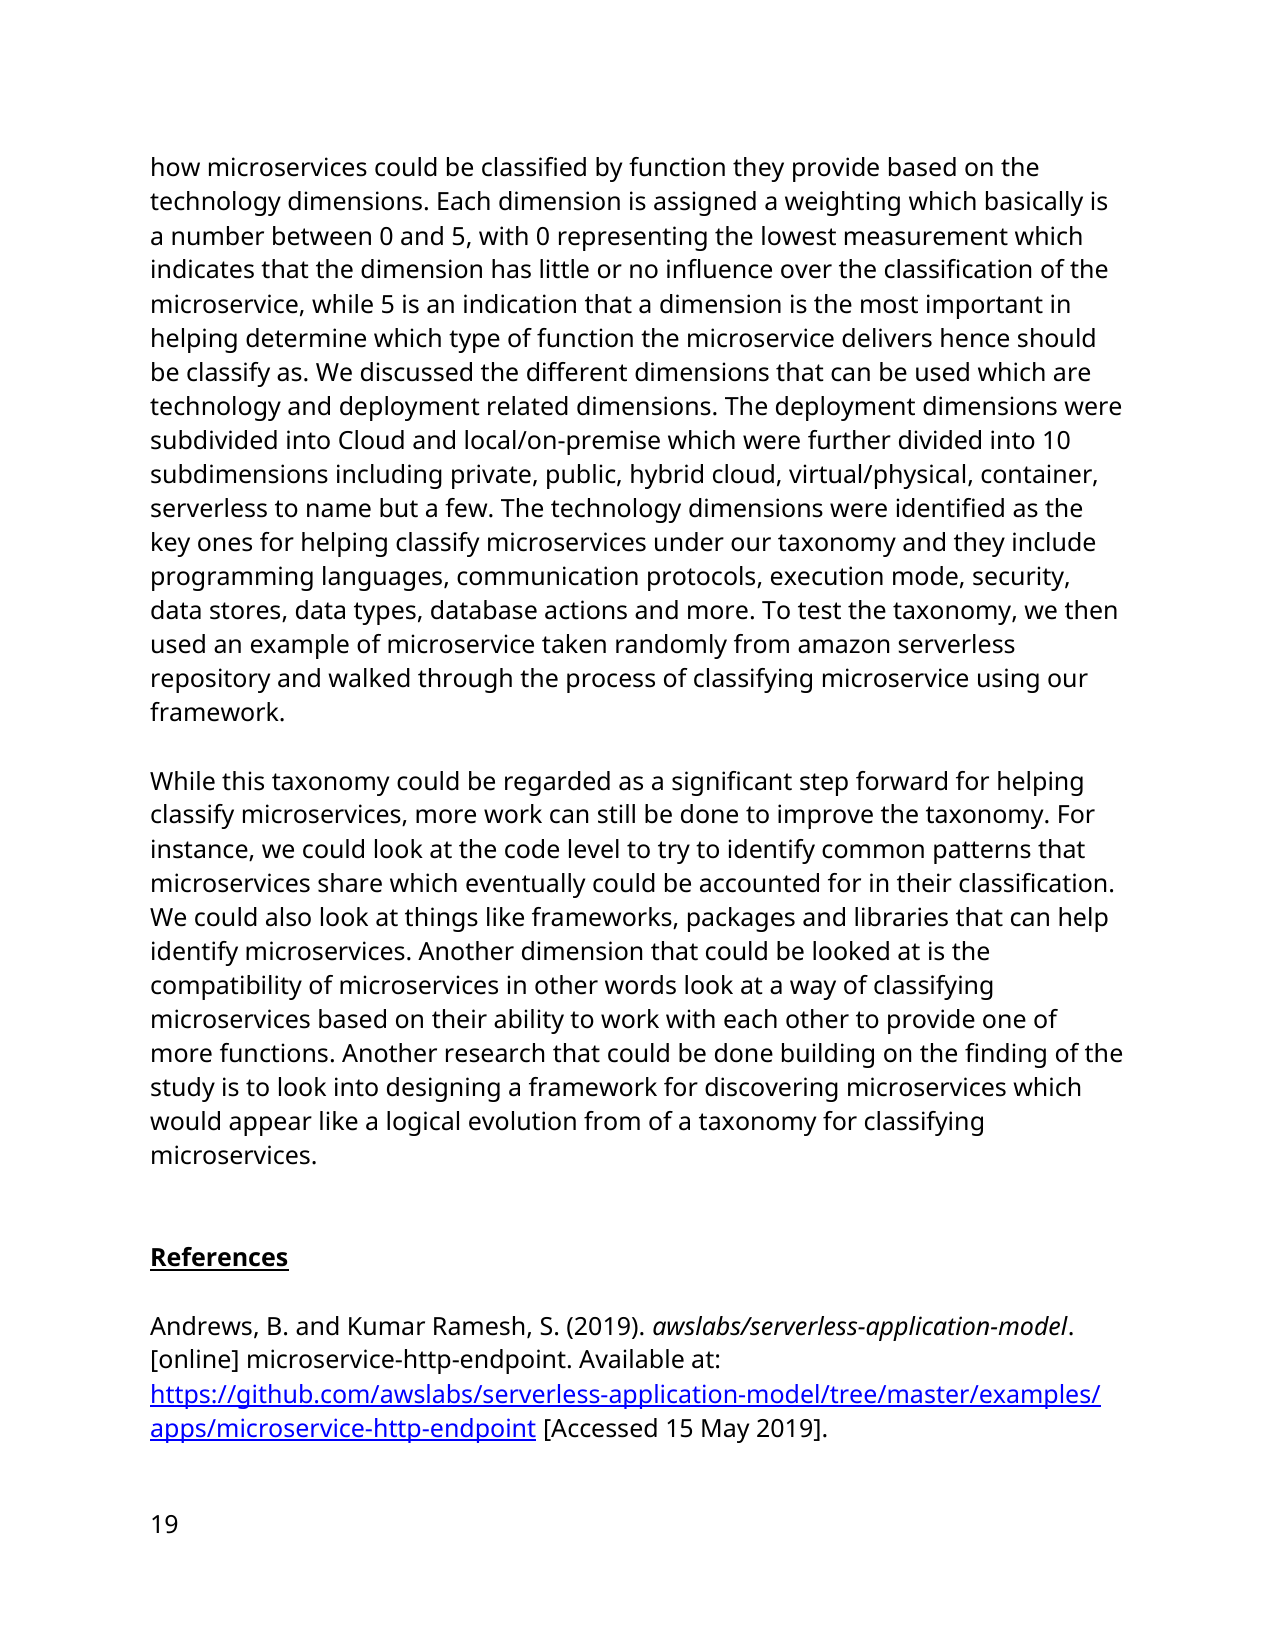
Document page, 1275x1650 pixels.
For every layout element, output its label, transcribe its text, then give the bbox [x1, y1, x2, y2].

text References [150, 1240, 1125, 1274]
text While this taxonomy could be regarded as a significant step forward for helping classify microservices, more work can still be done to improve the taxonomy. For instance, we could look at the code level to try to identify common patterns that microservices share which eventually could be accounted for in their classification. We could also look at things like frameworks, packages and libraries that can help identify microservices. Another dimension that could be looked at is the compatibility of microservices in other words look at a way of classifying microservices based on their ability to work with each other to provide one of more functions. Another research that could be done building on the finding of the study is to look into designing a framework for discovering microservices which would appear like a logical evolution from of a taxonomy for classifying microservices. [150, 763, 1125, 1172]
text Andrews, B. and Kumar Ramesh, S. (2019). awslabs/serverless-application-model. [online] microservice-http-endpoint. Available at: https://github.com/awslabs/serverless-application-model/tree/master/examples/apps/microservice-http-endpoint [Accessed 15 May 2019]. [721, 1308, 1125, 1444]
